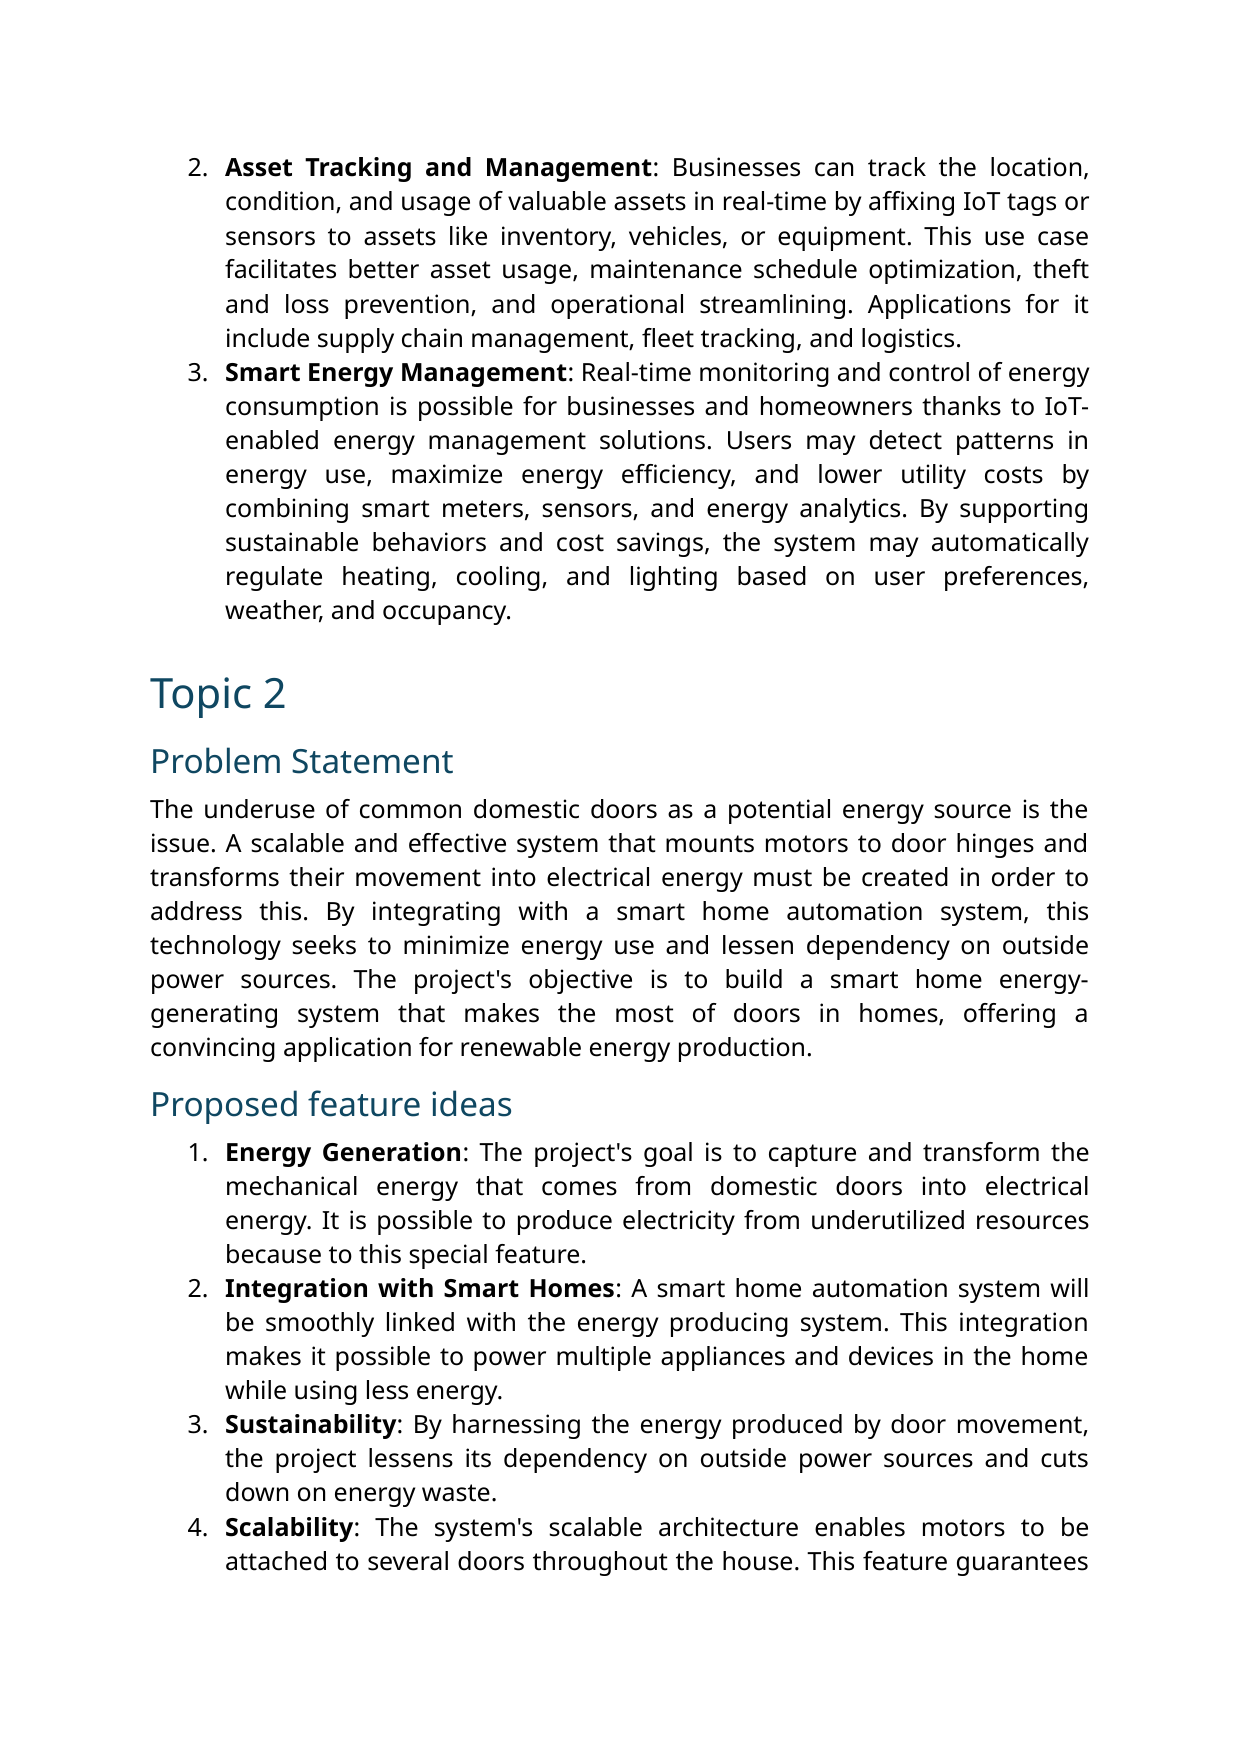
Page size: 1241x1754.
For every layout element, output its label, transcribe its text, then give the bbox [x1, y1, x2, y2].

list Asset Tracking and Management: Businesses can track the location, condition, and usage of valuable assets in real-time by affixing IoT tags or sensors to assets like inventory, vehicles, or equipment. This use case facilitates better asset usage, maintenance schedule optimization, theft and loss prevention, and operational streamlining. Applications for it include supply chain management, fleet tracking, and logistics. [187, 150, 1090, 354]
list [187, 1509, 1090, 1577]
list Sustainability: By harnessing the energy produced by door movement, the project lessens its dependency on outside power sources and cuts down on energy waste. [187, 1407, 1090, 1509]
subtitle Topic 2 [150, 664, 1090, 721]
list Integration with Smart Homes: A smart home automation system will be smoothly linked with the energy producing system. This integration makes it possible to power multiple appliances and devices in the home while using less energy. [187, 1271, 1090, 1407]
list Smart Energy Management: Real-time monitoring and control of energy consumption is possible for businesses and homeowners thanks to IoT-enabled energy management solutions. Users may detect patterns in energy use, maximize energy efficiency, and lower utility costs by combining smart meters, sensors, and energy analytics. By supporting sustainable behaviors and cost savings, the system may automatically regulate heating, cooling, and lighting based on user preferences, weather, and occupancy. [187, 354, 1090, 627]
text The underuse of common domestic doors as a potential energy source is the issue. A scalable and effective system that mounts motors to door hinges and transforms their movement into electrical energy must be created in order to address this. By integrating with a smart home automation system, this technology seeks to minimize energy use and lessen dependency on outside power sources. The project's objective is to build a smart home energy-generating system that makes the most of doors in homes, offering a convincing application for renewable energy production. [150, 792, 1090, 1064]
subtitle Problem Statement [150, 738, 1090, 783]
subtitle Proposed feature ideas [150, 1081, 1090, 1126]
list Energy Generation: The project's goal is to capture and transform the mechanical energy that comes from domestic doors into electrical energy. It is possible to produce electricity from underutilized resources because to this special feature. [187, 1134, 1090, 1271]
